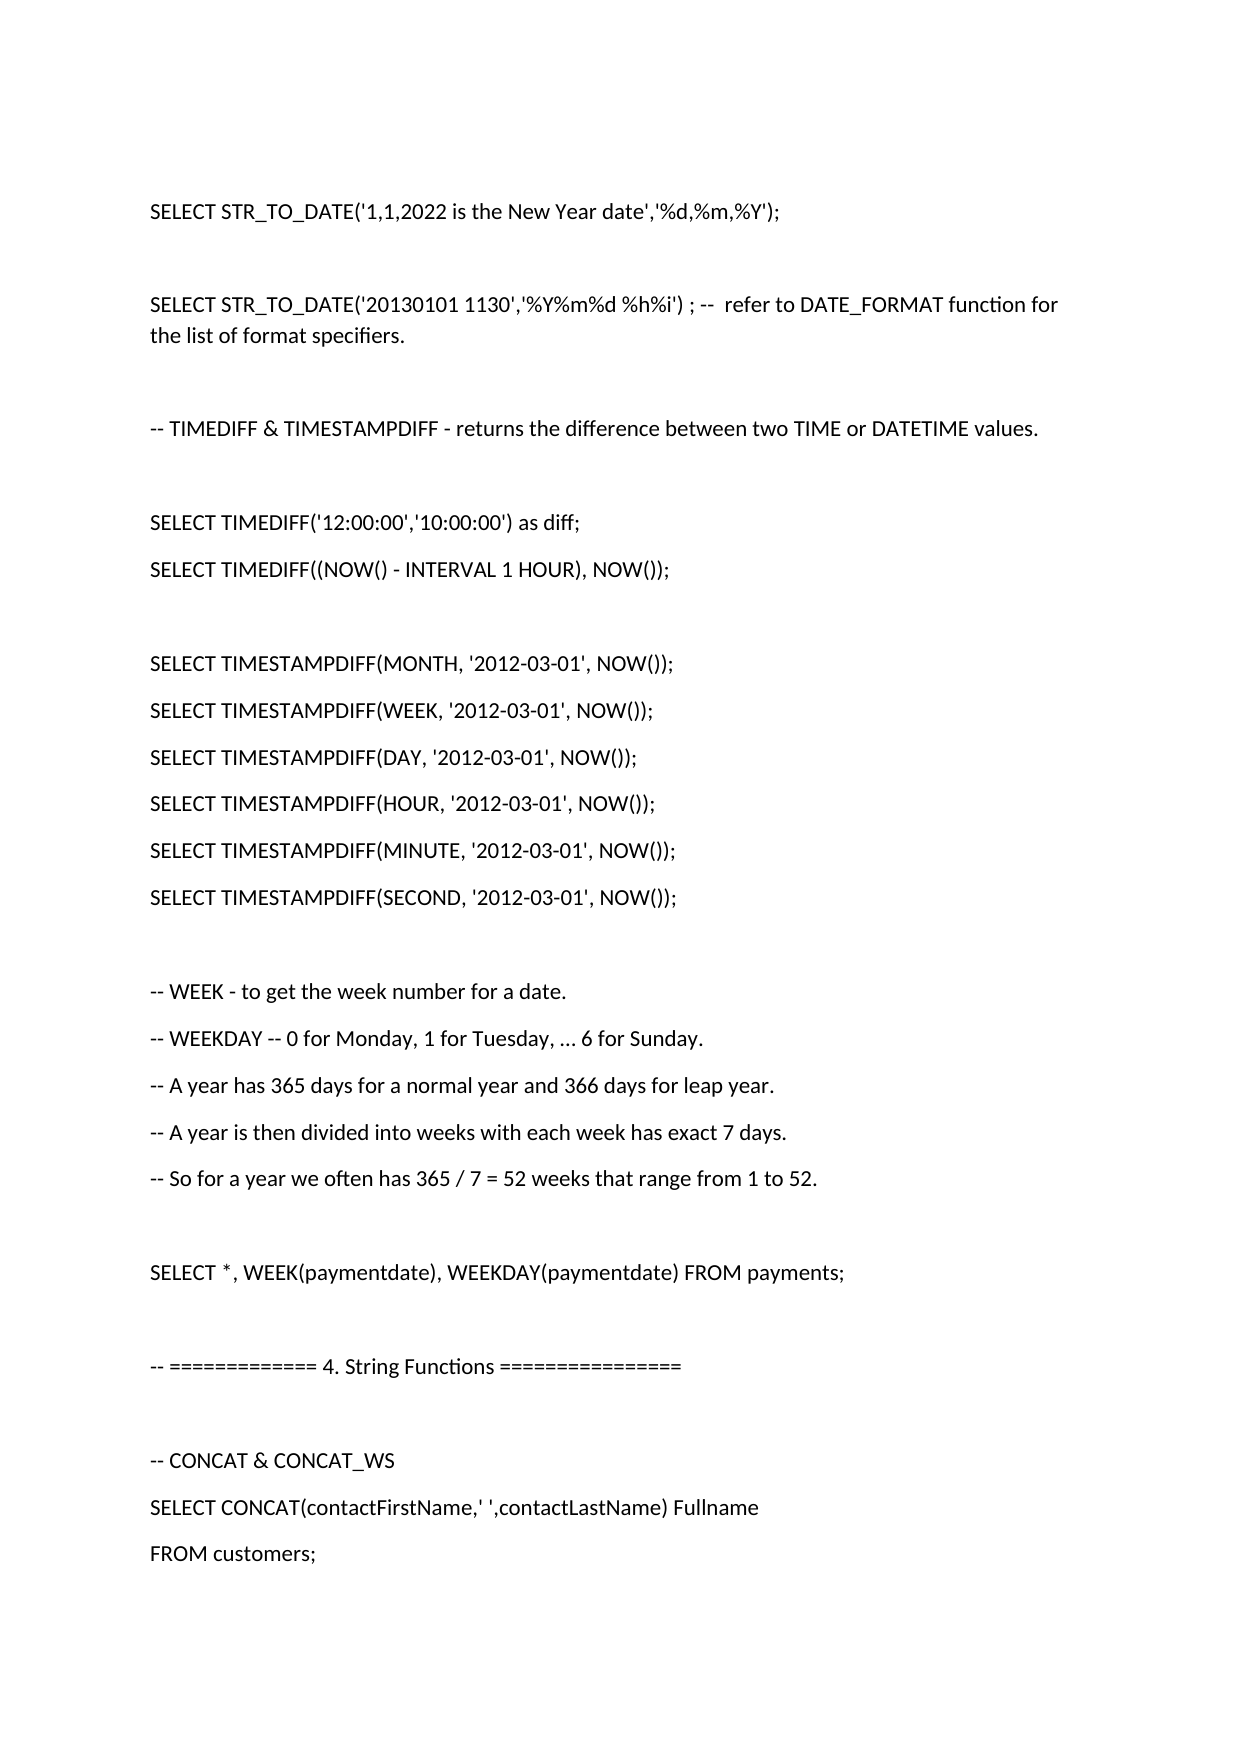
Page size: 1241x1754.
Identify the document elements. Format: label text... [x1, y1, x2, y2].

text SELECT TIMEDIFF('12:00:00','10:00:00') as diff; [150, 508, 1090, 536]
text -- WEEKDAY -- 0 for Monday, 1 for Tuesday, … 6 for Sunday. [150, 1024, 1090, 1052]
text -- TIMEDIFF & TIMESTAMPDIFF - returns the difference between two TIME or DATETIME values. [150, 414, 1090, 443]
text -- WEEK - to get the week number for a date. [150, 977, 1090, 1005]
text SELECT *, WEEK(paymentdate), WEEKDAY(paymentdate) FROM payments; [150, 1258, 1090, 1286]
text SELECT TIMEDIFF((NOW() - INTERVAL 1 HOUR), NOW()); [150, 555, 1090, 583]
text SELECT TIMESTAMPDIFF(HOUR, '2012-03-01', NOW()); [150, 789, 1090, 818]
text -- So for a year we often has 365 / 7 = 52 weeks that range from 1 to 52. [150, 1164, 1090, 1193]
text FROM customers; [150, 1539, 1090, 1568]
text SELECT TIMESTAMPDIFF(MONTH, '2012-03-01', NOW()); [150, 649, 1090, 677]
text -- A year has 365 days for a normal year and 366 days for leap year. [150, 1071, 1090, 1099]
text SELECT TIMESTAMPDIFF(SECOND, '2012-03-01', NOW()); [150, 883, 1090, 911]
text SELECT STR_TO_DATE('1,1,2022 is the New Year date','%d,%m,%Y'); [150, 197, 1090, 225]
text SELECT STR_TO_DATE('20130101 1130','%Y%m%d %h%i') ; -- refer to DATE_FORMAT function for the list of format specifiers. [150, 291, 1090, 349]
text SELECT TIMESTAMPDIFF(MINUTE, '2012-03-01', NOW()); [150, 836, 1090, 864]
text -- A year is then divided into weeks with each week has exact 7 days. [150, 1118, 1090, 1146]
text -- ============= 4. String Functions ================ [150, 1352, 1090, 1380]
text SELECT TIMESTAMPDIFF(DAY, '2012-03-01', NOW()); [150, 743, 1090, 771]
text -- CONCAT & CONCAT_WS [150, 1446, 1090, 1474]
text SELECT TIMESTAMPDIFF(WEEK, '2012-03-01', NOW()); [150, 696, 1090, 724]
text SELECT CONCAT(contactFirstName,' ',contactLastName) Fullname [150, 1493, 1090, 1521]
